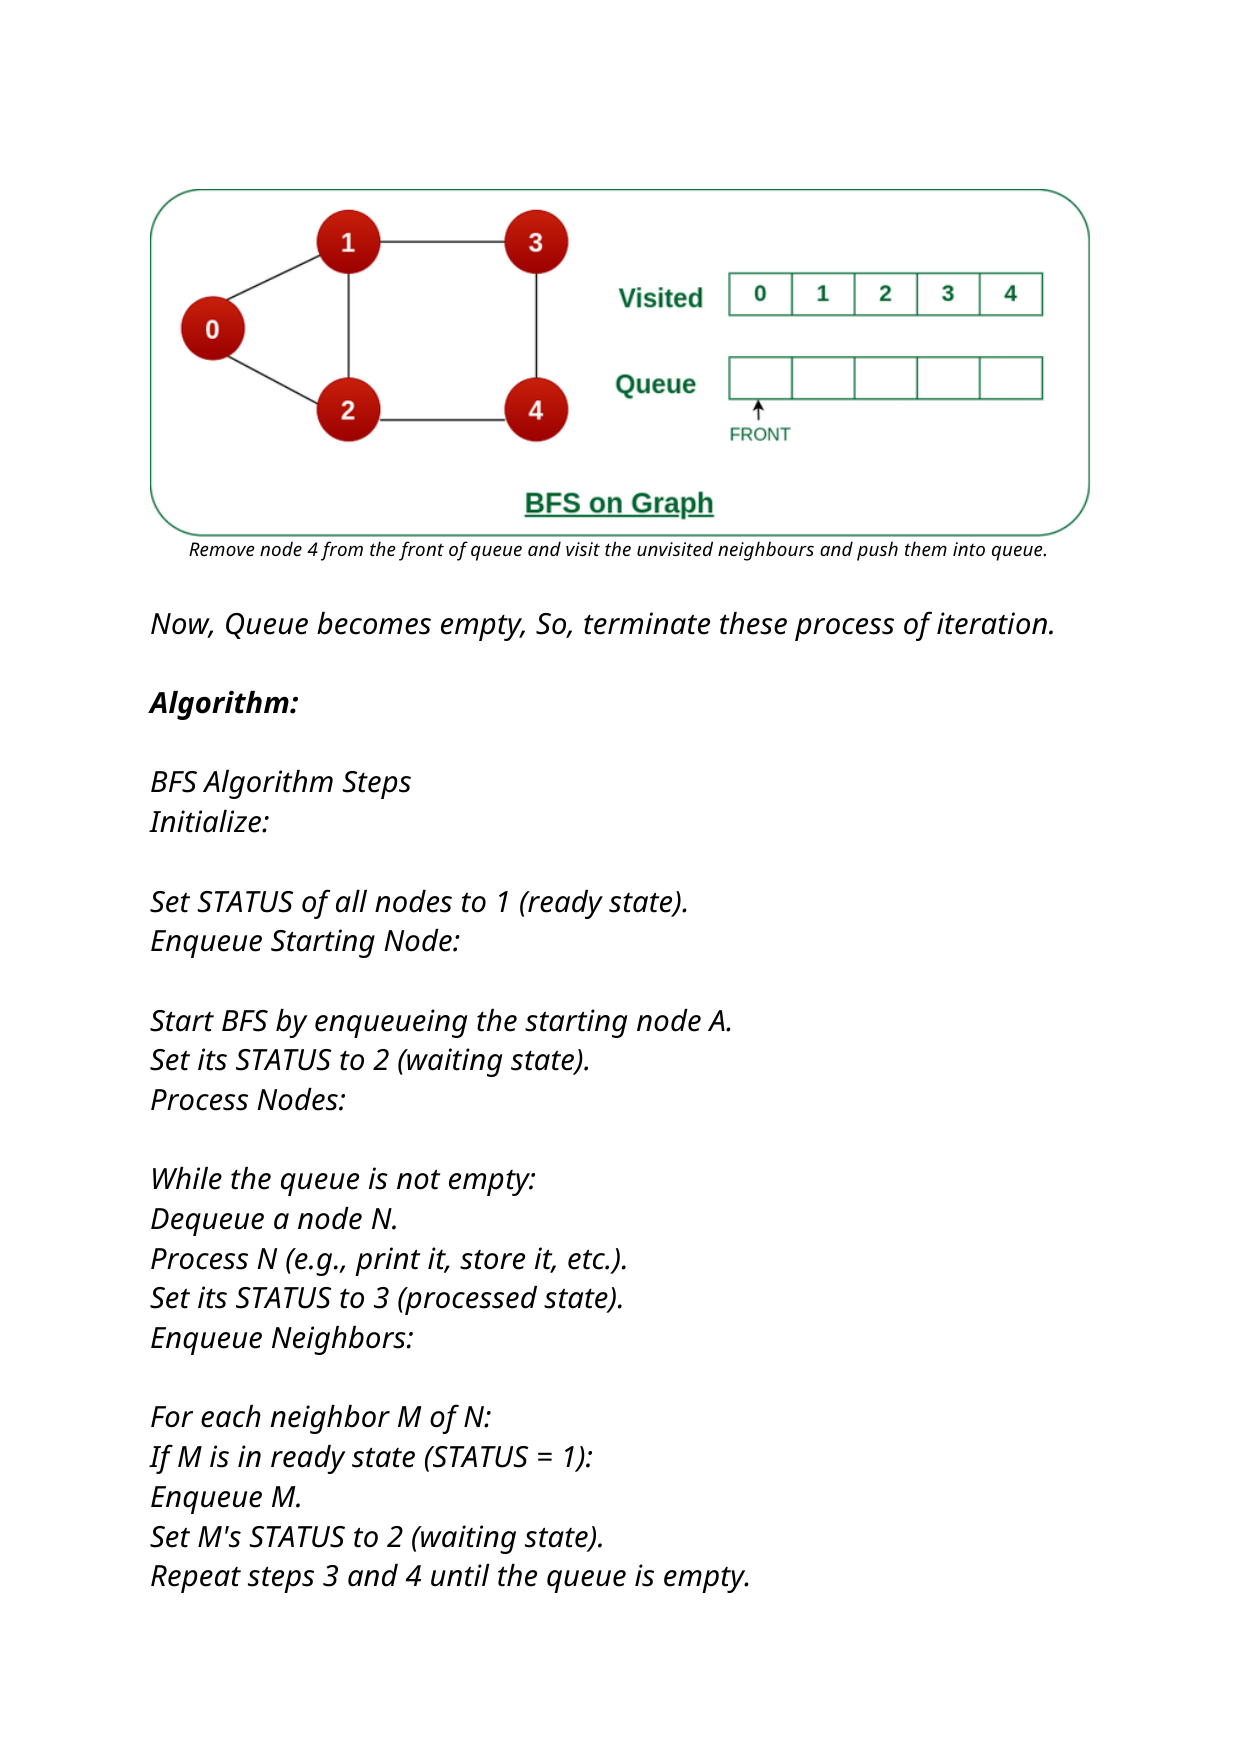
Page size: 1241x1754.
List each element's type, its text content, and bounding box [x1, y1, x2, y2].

text Dequeue a node N. [150, 1198, 1090, 1238]
text Set M's STATUS to 2 (waiting state). [150, 1516, 1090, 1556]
text If M is in ready state (STATUS = 1): [150, 1436, 1090, 1476]
text Start BFS by enqueueing the starting node A. [150, 1000, 1090, 1039]
text Enqueue Neighbors: [150, 1317, 1090, 1357]
text Repeat steps 3 and 4 until the queue is empty. [150, 1556, 1090, 1595]
text BFS Algorithm Steps [150, 762, 1090, 801]
text Process N (e.g., print it, store it, etc.). [150, 1238, 1090, 1278]
text Process Nodes: [150, 1079, 1090, 1119]
text Algorithm: [150, 682, 1090, 722]
text While the queue is not empty: [150, 1159, 1090, 1198]
text Remove node 4 from the front of queue and visit the unvisited neighbours and push them into queue. [150, 537, 1090, 562]
text Now, Queue becomes empty, So, terminate these process of iteration. [150, 603, 1090, 643]
text Enqueue Starting Node: [150, 921, 1090, 960]
text Set STATUS of all nodes to 1 (ready state). [150, 881, 1090, 921]
text Enqueue M. [150, 1476, 1090, 1516]
text Set its STATUS to 3 (processed state). [150, 1278, 1090, 1317]
picture [150, 189, 1091, 537]
text Initialize: [150, 801, 1090, 841]
text Set its STATUS to 2 (waiting state). [150, 1039, 1090, 1079]
text For each neighbor M of N: [150, 1397, 1090, 1436]
